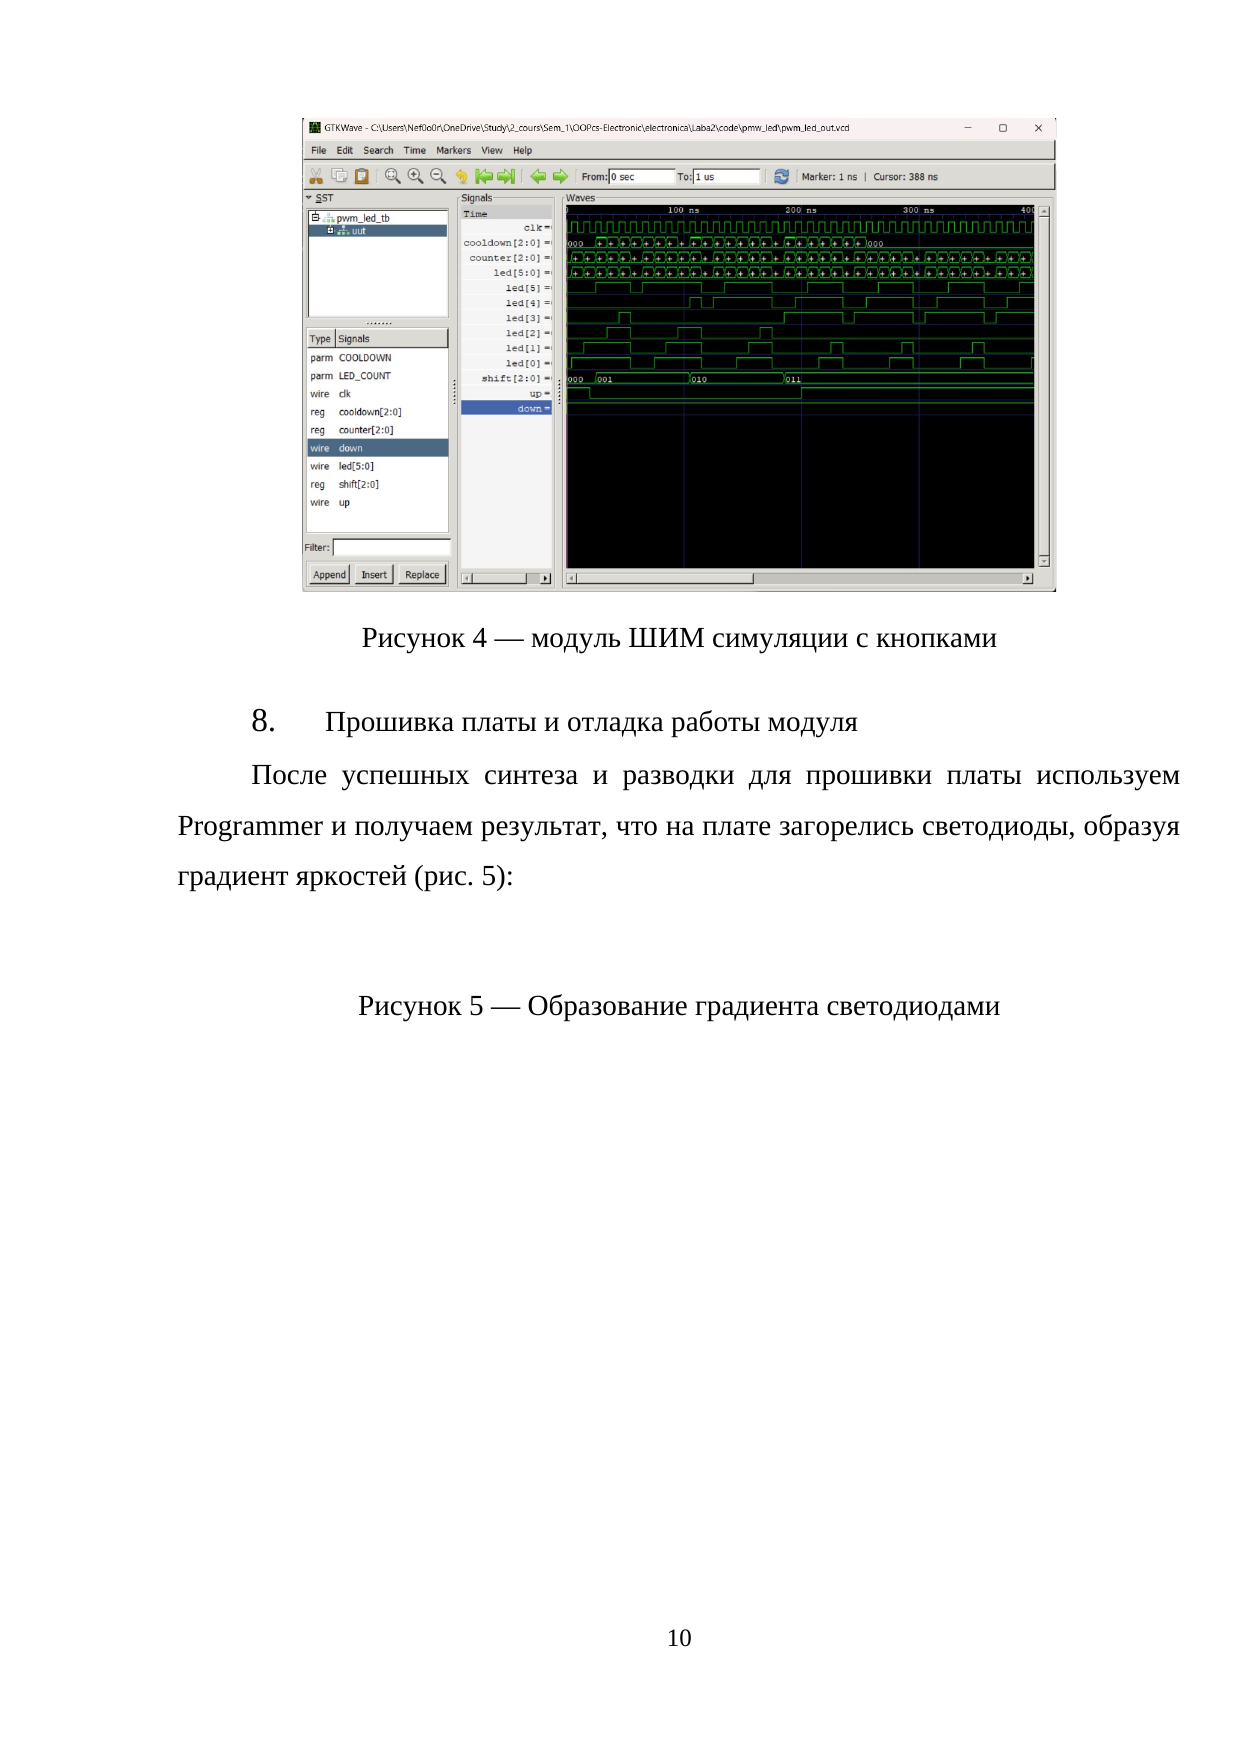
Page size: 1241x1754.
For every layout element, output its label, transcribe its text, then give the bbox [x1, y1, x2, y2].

text Рисунок 5 — Образование градиента светодиодами [177, 988, 1181, 1021]
text Рисунок 4 — модуль ШИМ симуляции с кнопками [177, 620, 1181, 654]
picture [302, 118, 1057, 592]
list Прошивка платы и отладка работы модуля [177, 700, 1181, 738]
list После успешных синтеза и разводки для прошивки платы используем Programmer и получаем результат, что на плате загорелись светодиоды, образуя градиент яркостей (рис. 5): [177, 757, 1181, 891]
